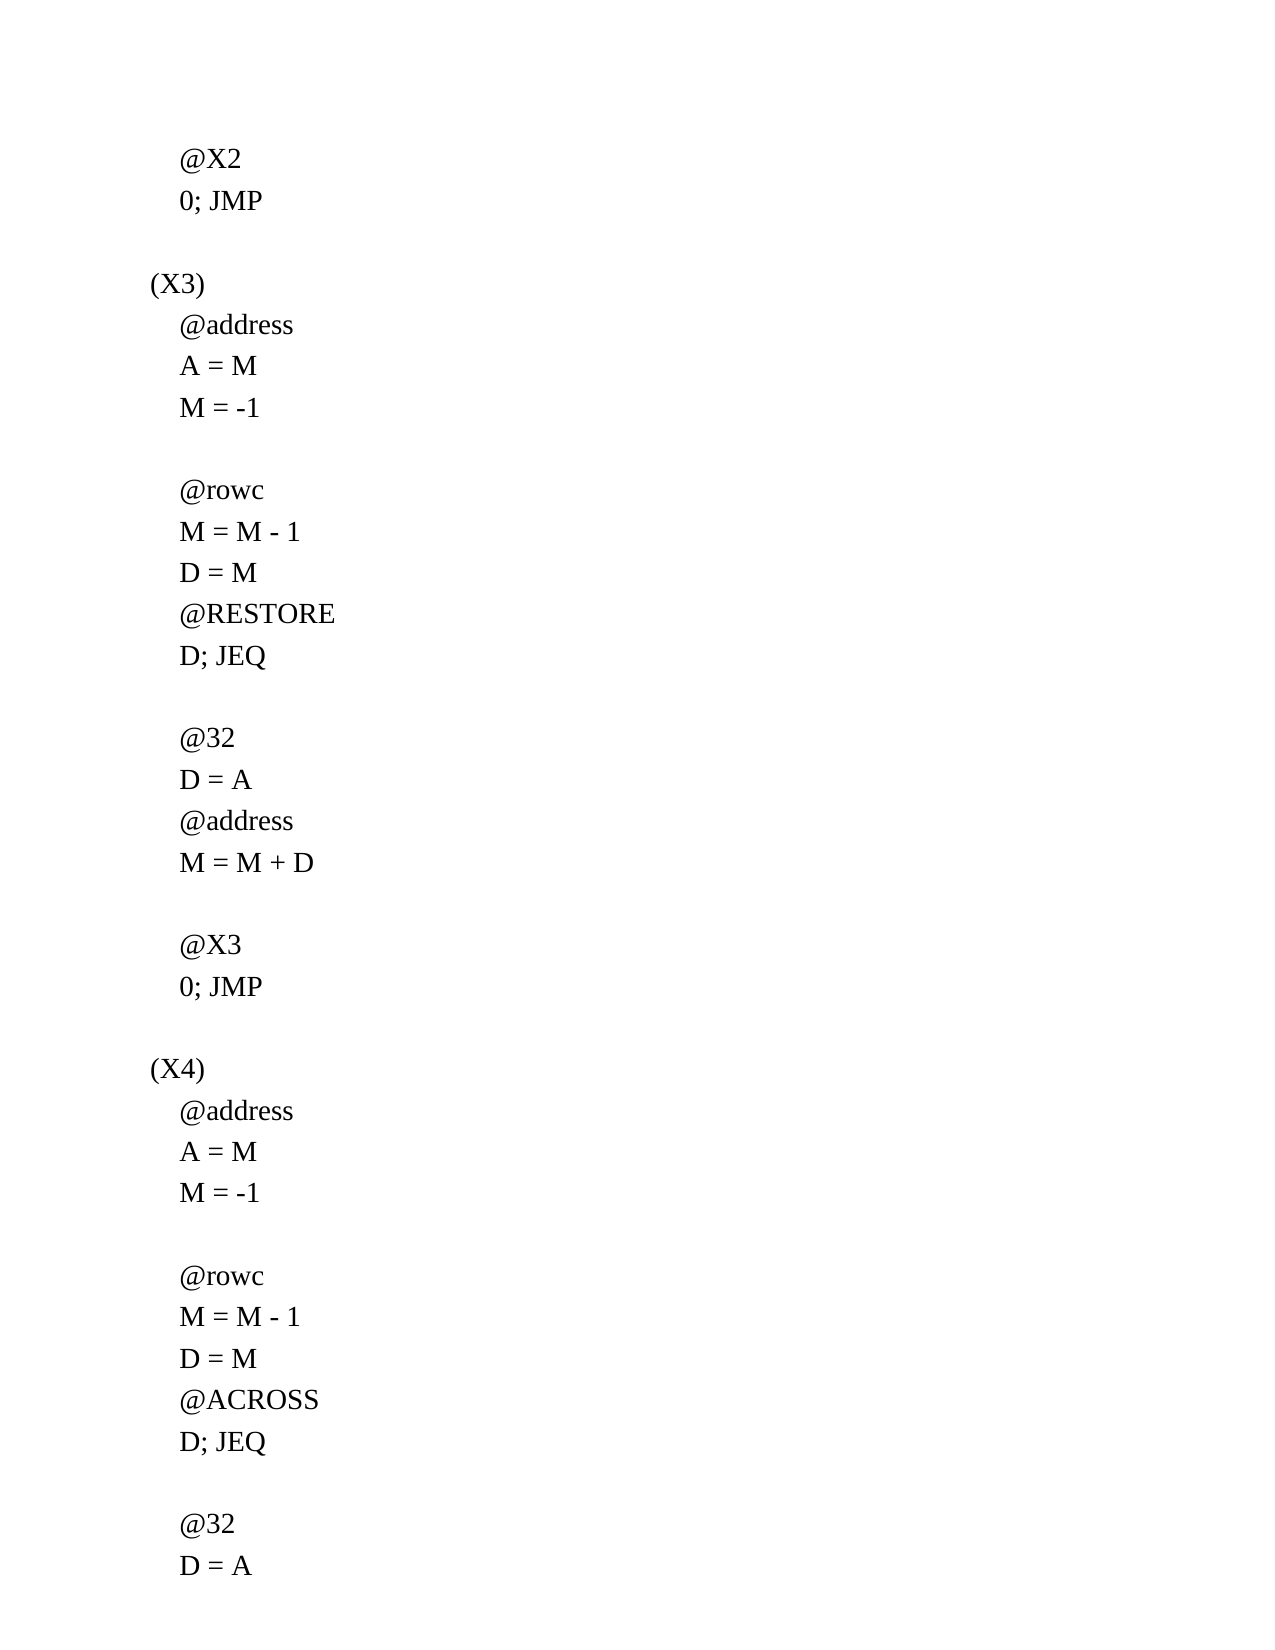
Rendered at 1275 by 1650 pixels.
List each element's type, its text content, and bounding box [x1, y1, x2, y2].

subtitle 0; JMP [150, 183, 1135, 217]
subtitle D = M [150, 1341, 1135, 1374]
subtitle M = M - 1 [150, 1299, 1135, 1333]
subtitle (X4) [150, 1051, 1135, 1085]
subtitle @address [150, 307, 1135, 341]
subtitle D = M [150, 555, 1135, 589]
subtitle M = M + D [150, 845, 1135, 878]
subtitle M = M - 1 [150, 514, 1135, 547]
subtitle D = A [150, 762, 1135, 796]
subtitle @32 [150, 1506, 1135, 1540]
subtitle M = -1 [150, 390, 1135, 423]
subtitle @address [150, 1093, 1135, 1126]
subtitle 0; JMP [150, 969, 1135, 1002]
subtitle D = A [150, 1548, 1135, 1581]
subtitle A = M [150, 1134, 1135, 1168]
subtitle @rowc [150, 472, 1135, 506]
subtitle @ACROSS [150, 1382, 1135, 1416]
subtitle D; JEQ [150, 1424, 1135, 1457]
subtitle @32 [150, 721, 1135, 754]
subtitle (X3) [150, 266, 1135, 299]
subtitle @rowc [150, 1258, 1135, 1292]
subtitle @RESTORE [150, 597, 1135, 630]
subtitle M = -1 [150, 1176, 1135, 1209]
subtitle D; JEQ [150, 638, 1135, 671]
subtitle @X3 [150, 927, 1135, 961]
subtitle A = M [150, 348, 1135, 382]
subtitle @address [150, 803, 1135, 837]
subtitle @X2 [150, 142, 1135, 175]
